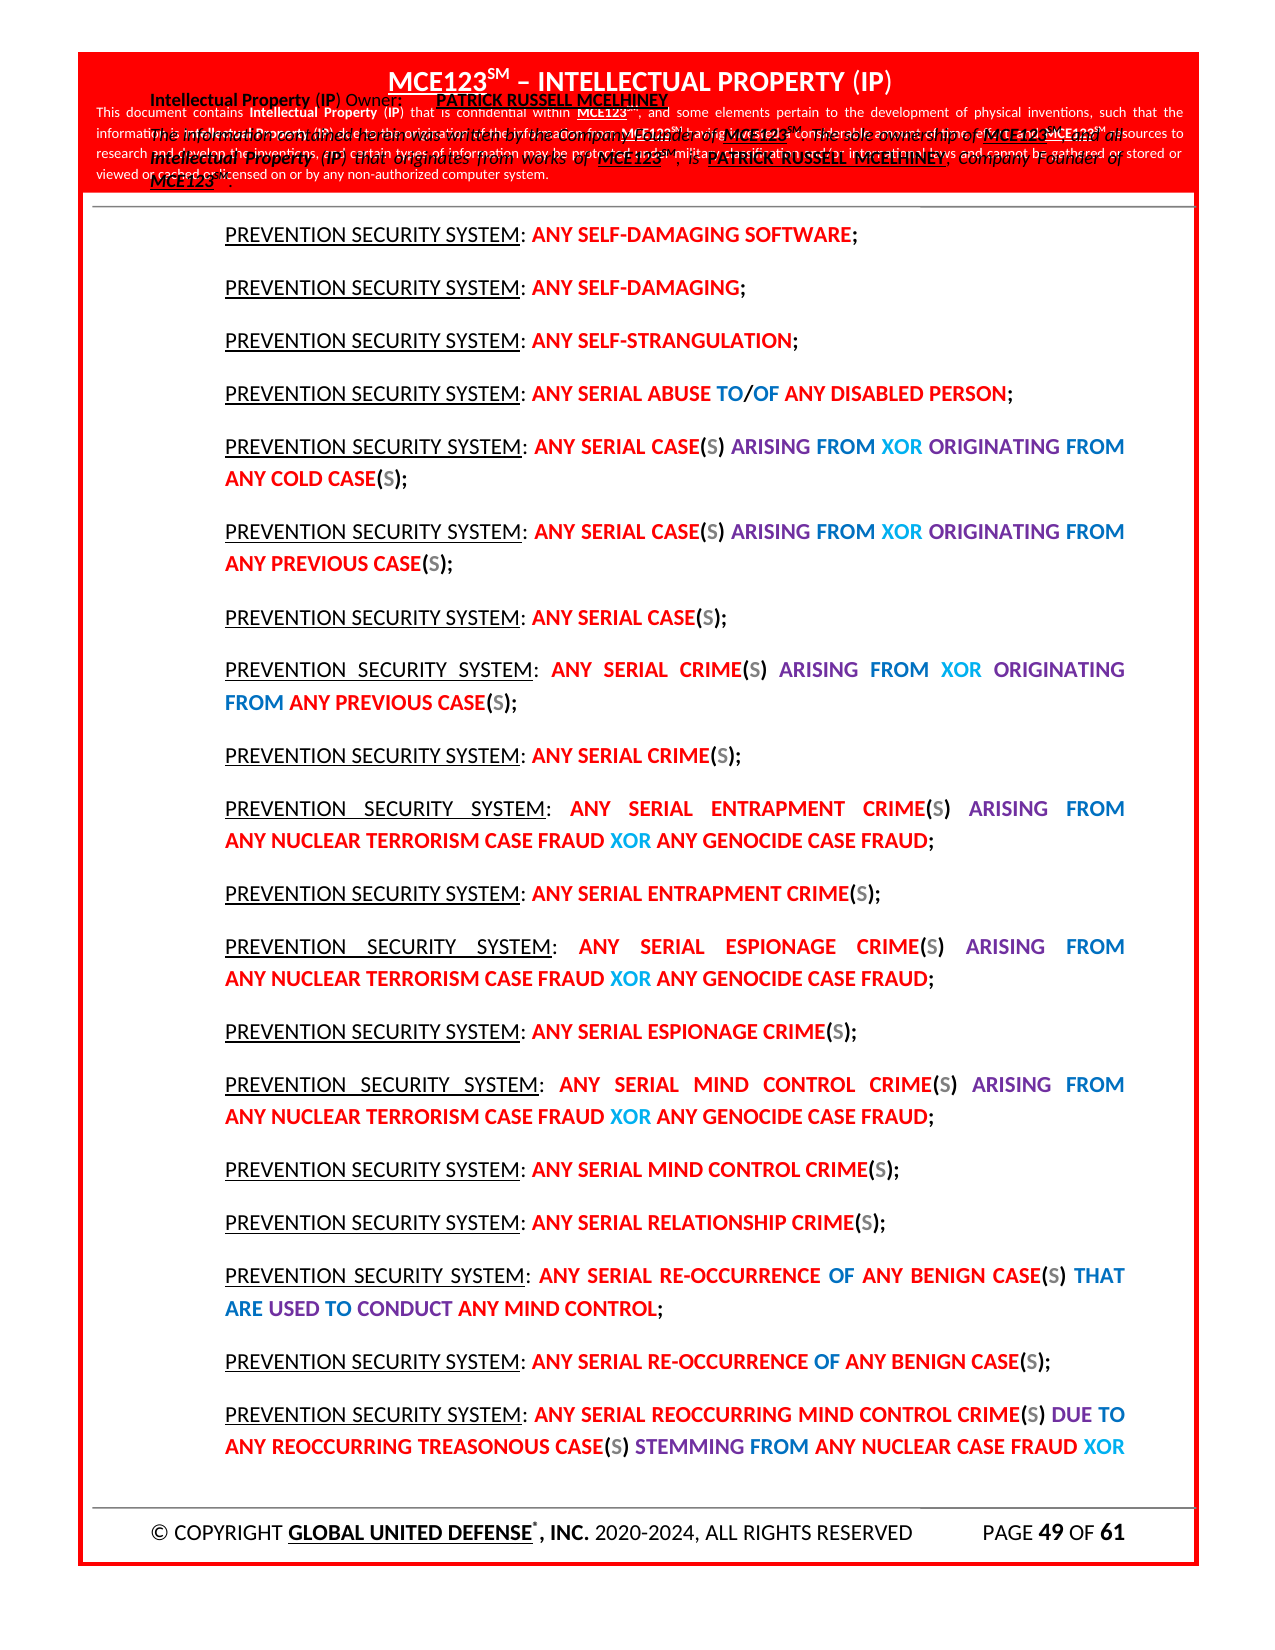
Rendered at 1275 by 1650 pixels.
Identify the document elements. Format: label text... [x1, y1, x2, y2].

text PREVENTION SECURITY SYSTEM: ANY SERIAL MIND CONTROL CRIME(S); [225, 1156, 1125, 1183]
text PREVENTION SECURITY SYSTEM: ANY SERIAL ESPIONAGE CRIME(S) ARISING FROM ANY NUCLEAR TERRORISM CASE FRAUD XOR ANY GENOCIDE CASE FRAUD; [225, 932, 1125, 992]
text PREVENTION SECURITY SYSTEM: ANY SERIAL CASE(S); [225, 603, 1125, 631]
text PREVENTION SECURITY SYSTEM: ANY SELF-DAMAGING SOFTWARE; [225, 220, 1125, 248]
text PREVENTION SECURITY SYSTEM: ANY SERIAL RE-OCCURRENCE OF ANY BENIGN CASE(S); [225, 1347, 1125, 1375]
text PREVENTION SECURITY SYSTEM: ANY SERIAL ENTRAPMENT CRIME(S) ARISING FROM ANY NUCLEAR TERRORISM CASE FRAUD XOR ANY GENOCIDE CASE FRAUD; [225, 794, 1125, 854]
text PREVENTION SECURITY SYSTEM: ANY SERIAL RELATIONSHIP CRIME(S); [225, 1208, 1125, 1237]
text PREVENTION SECURITY SYSTEM: ANY SERIAL CASE(S) ARISING FROM XOR ORIGINATING FROM ANY PREVIOUS CASE(S); [225, 517, 1125, 578]
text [225, 1400, 1125, 1460]
text PREVENTION SECURITY SYSTEM: ANY SELF-STRANGULATION; [225, 326, 1125, 354]
text PREVENTION SECURITY SYSTEM: ANY SERIAL CRIME(S) ARISING FROM XOR ORIGINATING FROM ANY PREVIOUS CASE(S); [225, 656, 1125, 716]
text PREVENTION SECURITY SYSTEM: ANY SERIAL RE-OCCURRENCE OF ANY BENIGN CASE(S) THAT ARE USED TO CONDUCT ANY MIND CONTROL; [225, 1262, 1125, 1322]
text PREVENTION SECURITY SYSTEM: ANY SERIAL CRIME(S); [225, 741, 1125, 769]
text PREVENTION SECURITY SYSTEM: ANY SERIAL ENTRAPMENT CRIME(S); [225, 879, 1125, 907]
text PREVENTION SECURITY SYSTEM: ANY SERIAL MIND CONTROL CRIME(S) ARISING FROM ANY NUCLEAR TERRORISM CASE FRAUD XOR ANY GENOCIDE CASE FRAUD; [225, 1070, 1125, 1131]
text PREVENTION SECURITY SYSTEM: ANY SERIAL ESPIONAGE CRIME(S); [225, 1017, 1125, 1045]
text PREVENTION SECURITY SYSTEM: ANY SELF-DAMAGING; [225, 273, 1125, 301]
text PREVENTION SECURITY SYSTEM: ANY SERIAL ABUSE TO/OF ANY DISABLED PERSON; [225, 379, 1125, 407]
text PREVENTION SECURITY SYSTEM: ANY SERIAL CASE(S) ARISING FROM XOR ORIGINATING FROM ANY COLD CASE(S); [225, 432, 1125, 492]
